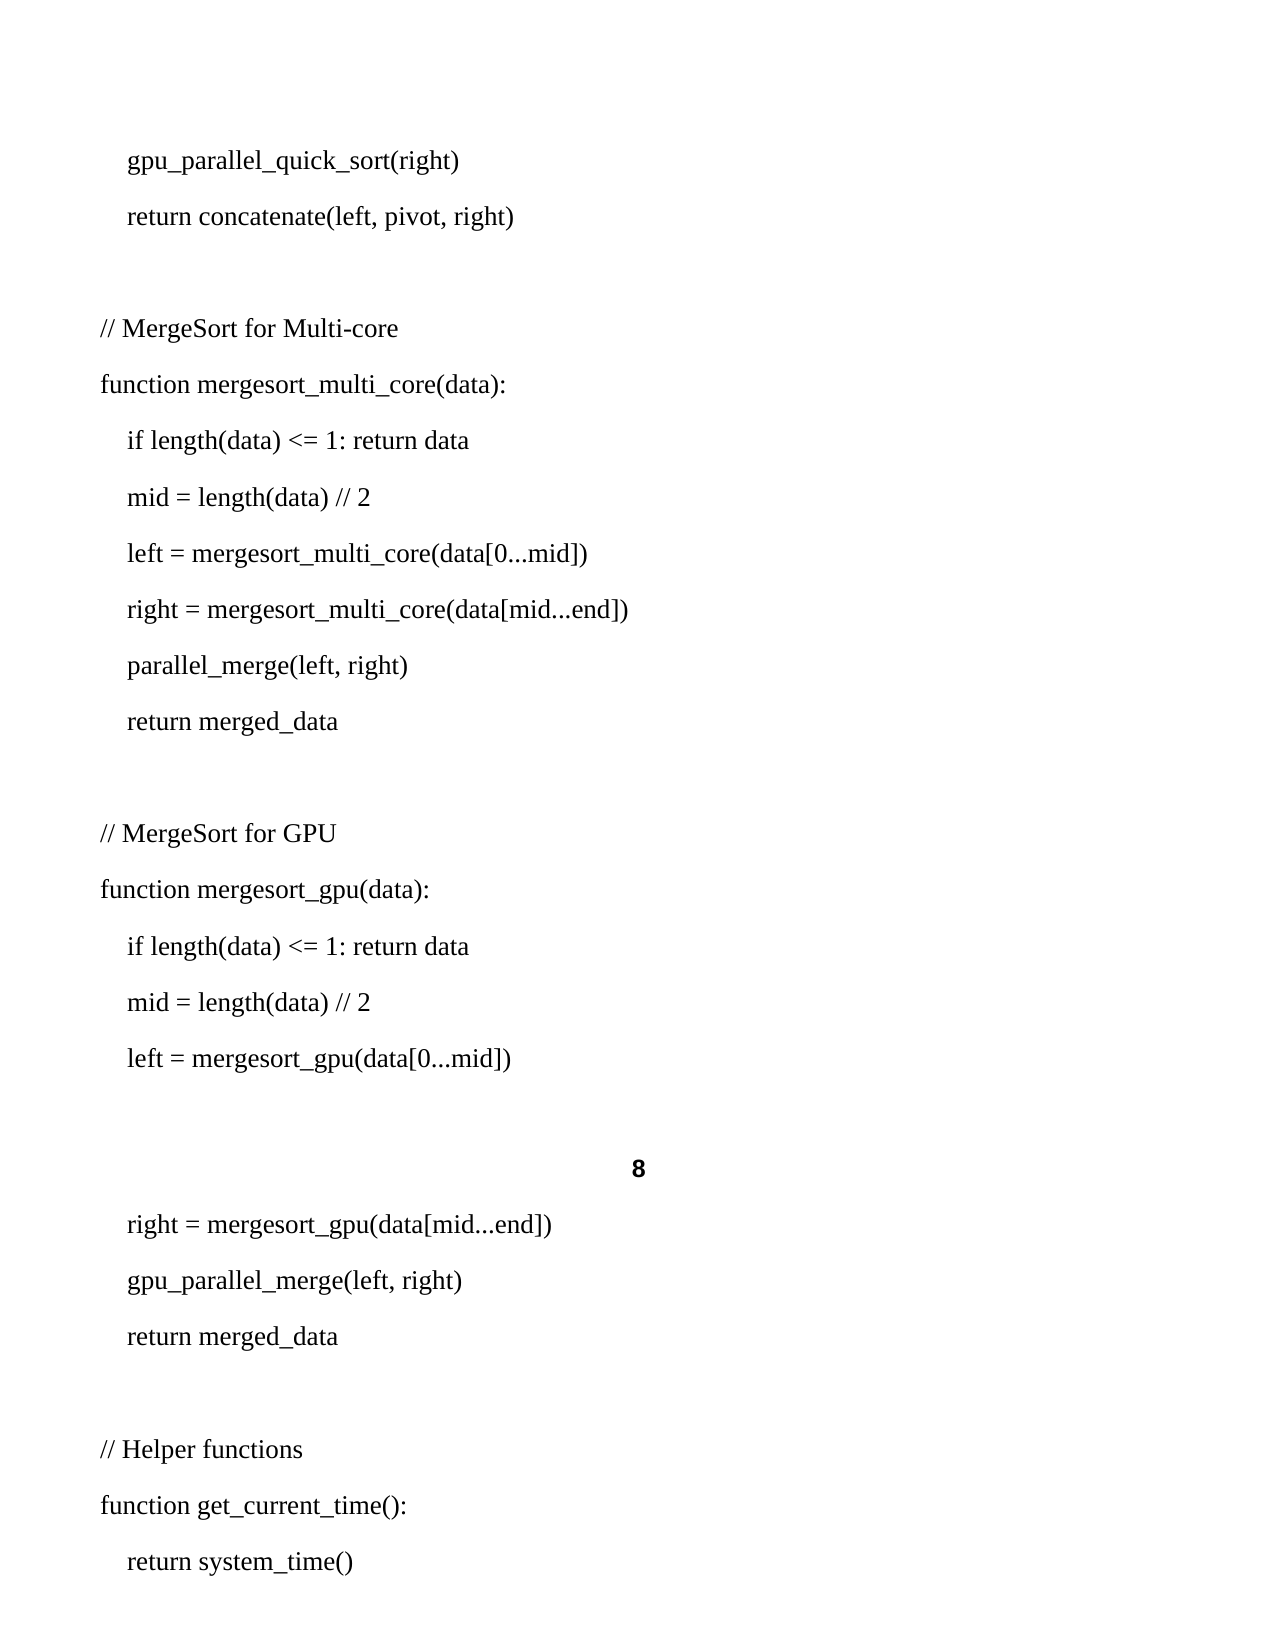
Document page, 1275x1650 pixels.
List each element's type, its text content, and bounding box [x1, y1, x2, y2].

text 8 [100, 1154, 1177, 1183]
text function mergesort_gpu(data): [100, 874, 1177, 905]
text // MergeSort for GPU [100, 817, 1177, 849]
text return merged_data [100, 1320, 1177, 1352]
text parallel_merge(left, right) [100, 649, 1177, 680]
text right = mergesort_gpu(data[mid...end]) [100, 1208, 1177, 1239]
text right = mergesort_multi_core(data[mid...end]) [100, 593, 1177, 624]
text left = mergesort_gpu(data[0...mid]) [100, 1042, 1177, 1073]
text mid = length(data) // 2 [100, 481, 1177, 512]
text return concatenate(left, pivot, right) [100, 200, 1177, 231]
text left = mergesort_multi_core(data[0...mid]) [100, 537, 1177, 568]
text gpu_parallel_merge(left, right) [100, 1264, 1177, 1295]
text function get_current_time(): [100, 1489, 1177, 1520]
text if length(data) <= 1: return data [100, 930, 1177, 961]
text // MergeSort for Multi-core [100, 312, 1177, 343]
text return system_time() [100, 1545, 1177, 1576]
text mid = length(data) // 2 [100, 986, 1177, 1017]
text function mergesort_multi_core(data): [100, 368, 1177, 399]
text if length(data) <= 1: return data [100, 424, 1177, 456]
text return merged_data [100, 705, 1177, 736]
text gpu_parallel_quick_sort(right) [100, 144, 1177, 175]
text // Helper functions [100, 1433, 1177, 1464]
